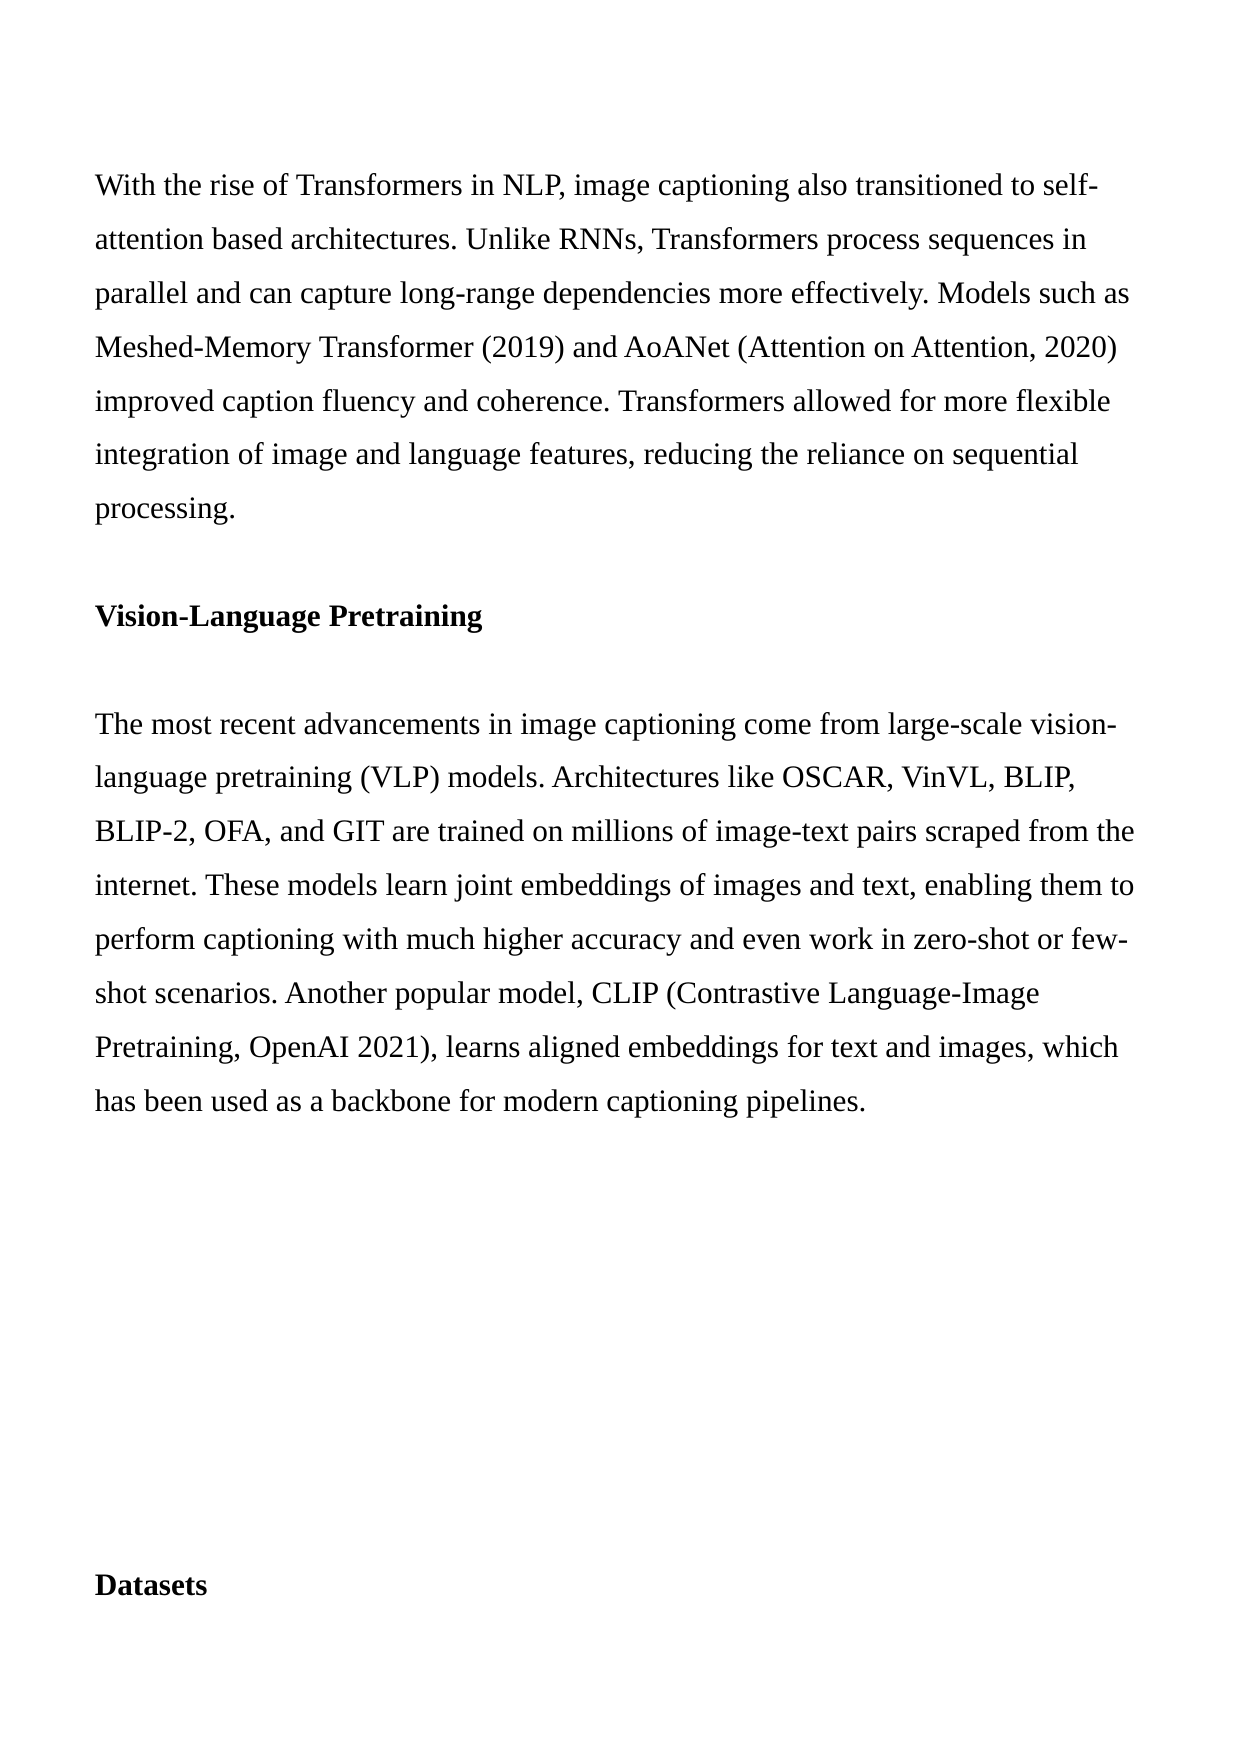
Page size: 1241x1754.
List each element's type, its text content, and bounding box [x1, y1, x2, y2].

text Datasets [94, 1567, 1146, 1602]
text The most recent advancements in image captioning come from large-scale vision-language pretraining (VLP) models. Architectures like OSCAR, VinVL, BLIP, BLIP-2, OFA, and GIT are trained on millions of image-text pairs scraped from the internet. These models learn joint embeddings of images and text, enabling them to perform captioning with much higher accuracy and even work in zero-shot or few-shot scenarios. Another popular model, CLIP (Contrastive Language-Image Pretraining, OpenAI 2021), learns aligned embeddings for text and images, which has been used as a backbone for modern captioning pipelines. [94, 705, 1146, 1118]
text Vision-Language Pretraining [94, 597, 1146, 633]
text With the rise of Transformers in NLP, image captioning also transitioned to self-attention based architectures. Unlike RNNs, Transformers process sequences in parallel and can capture long-range dependencies more effectively. Models such as Meshed-Memory Transformer (2019) and AoANet (Attention on Attention, 2020) improved caption fluency and coherence. Transformers allowed for more flexible integration of image and language features, reducing the reliance on sequential processing. [94, 166, 1146, 525]
